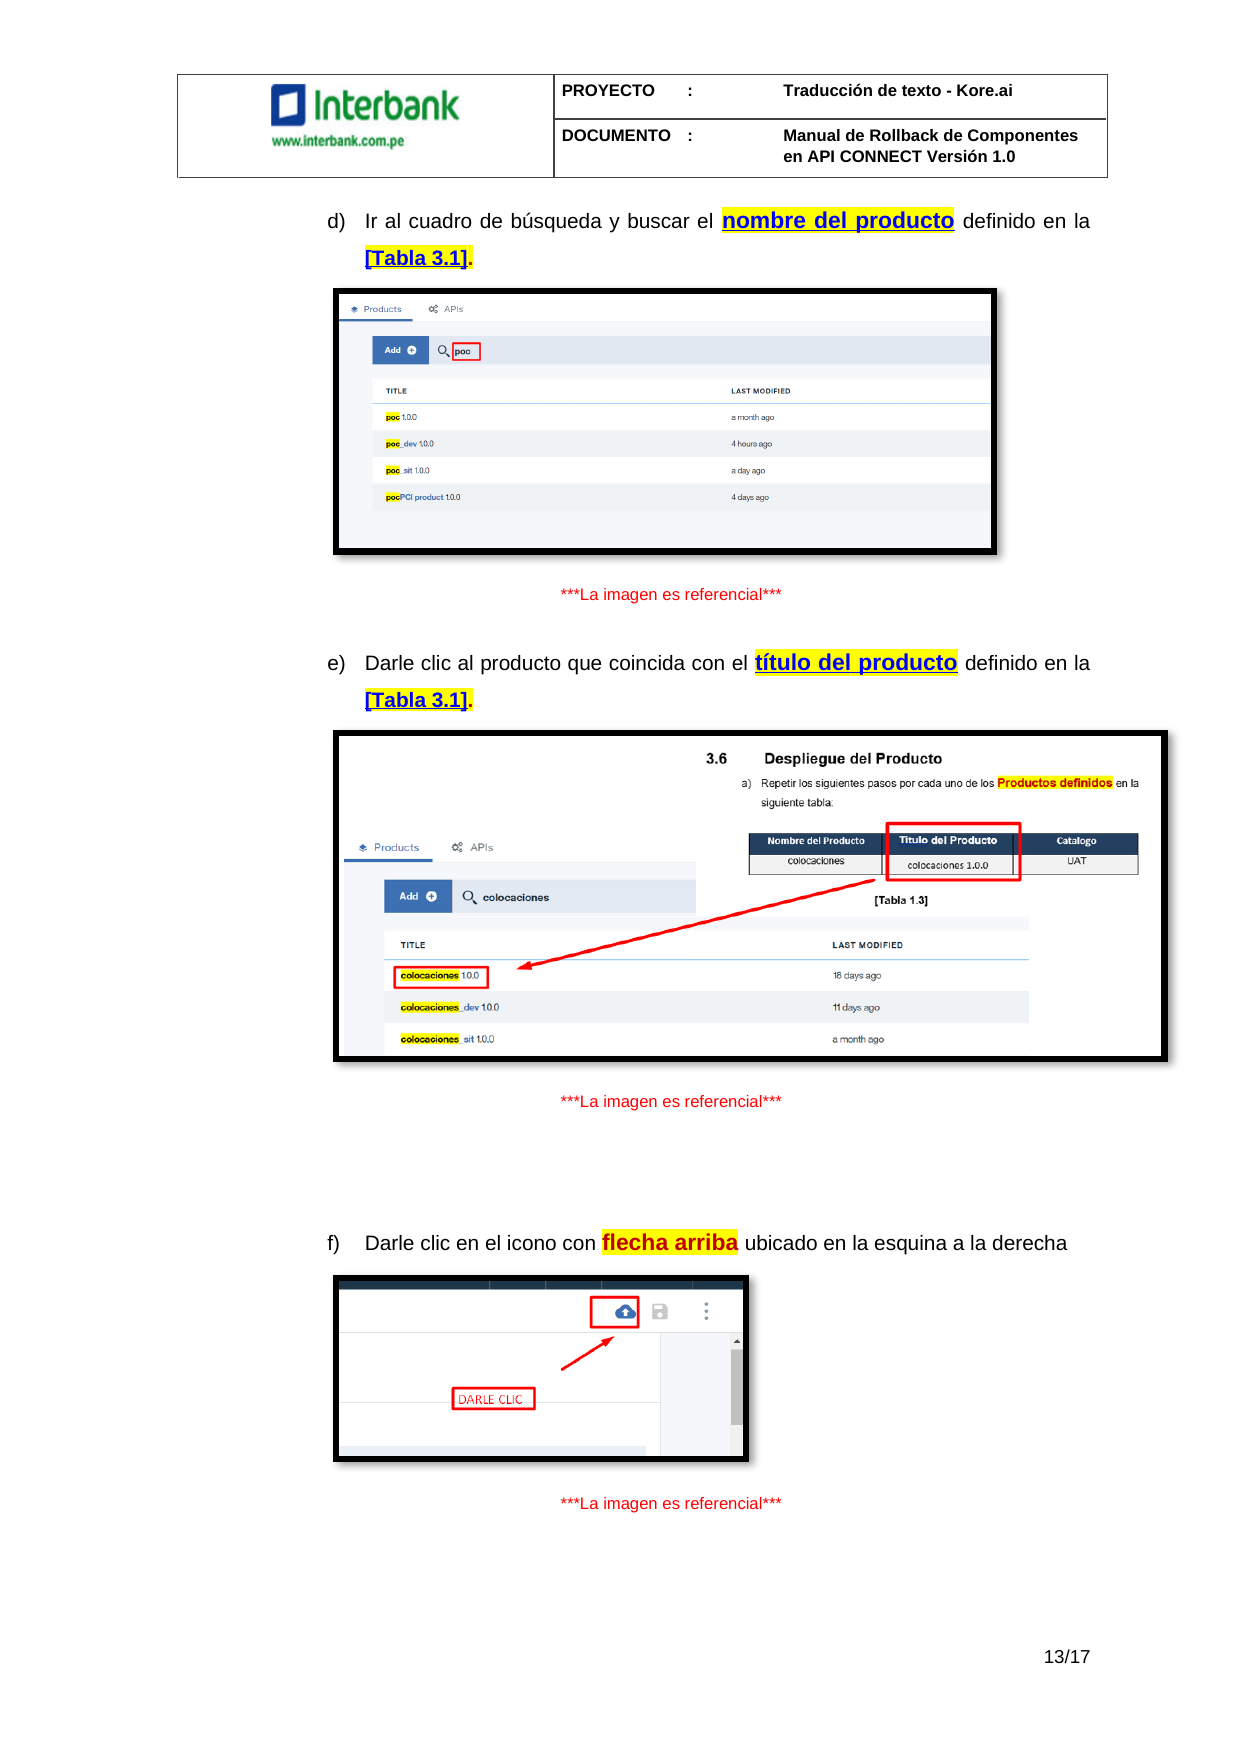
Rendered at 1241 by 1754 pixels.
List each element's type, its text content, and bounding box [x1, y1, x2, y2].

picture [339, 736, 1161, 1056]
list Darle clic en el icono con flecha arriba ubicado en la esquina a la derecha [327, 1229, 602, 1255]
picture [339, 294, 991, 548]
picture [268, 79, 464, 155]
list Darle clic en el icono con flecha arriba ubicado en la esquina a la derecha [738, 1229, 1090, 1255]
list ***La imagen es referencial*** [252, 584, 1090, 604]
list Ir al cuadro de búsqueda y buscar el nombre del producto definido en la [Tabla 3.1]. [327, 207, 1090, 269]
list ***La imagen es referencial*** [252, 1092, 1090, 1111]
list ***La imagen es referencial*** [252, 1493, 1090, 1513]
picture [339, 1281, 743, 1456]
list Darle clic al producto que coincida con el título del producto definido en la [Tabla 3.1]. [327, 649, 1090, 711]
